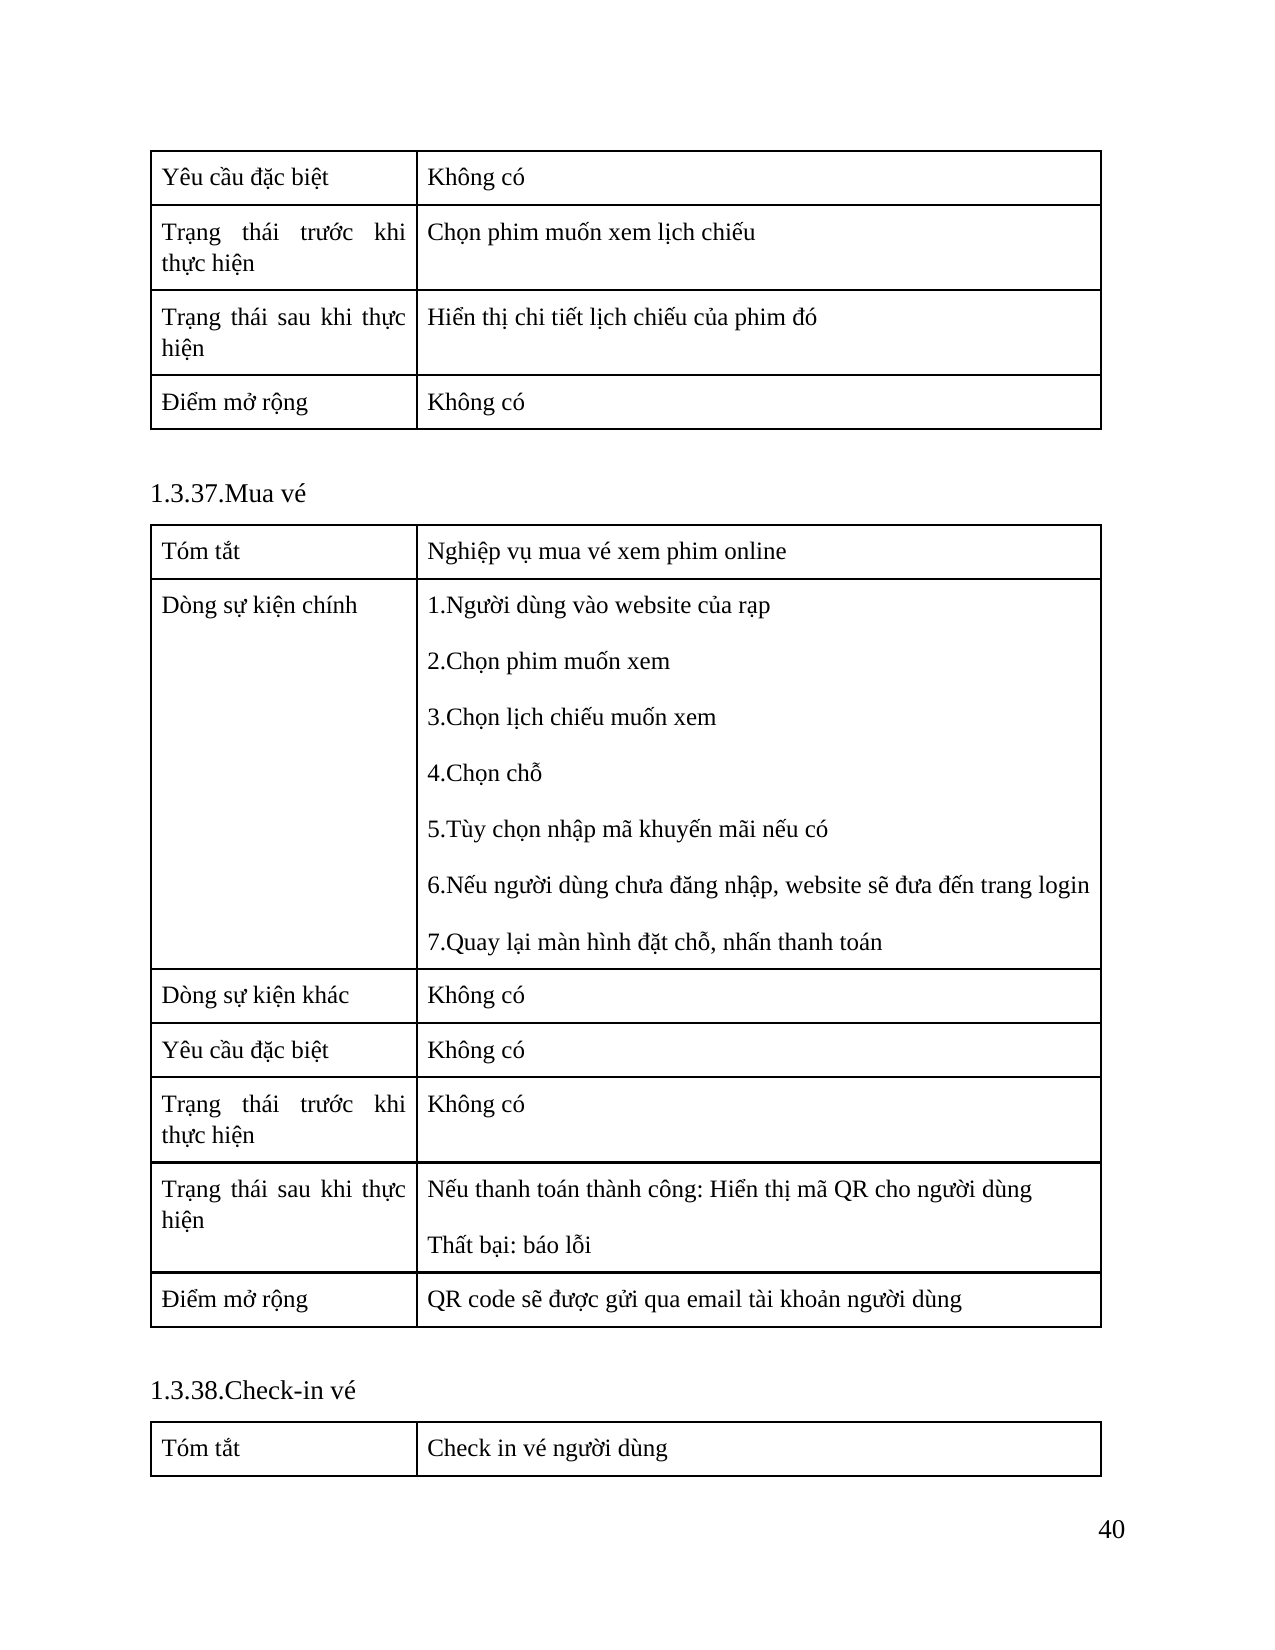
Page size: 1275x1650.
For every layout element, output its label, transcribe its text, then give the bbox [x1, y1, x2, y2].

table_cell Dòng sự kiện khác [152, 970, 416, 1022]
table_cell Trạng thái trước khi thực hiện [152, 206, 416, 289]
table_cell Không có [418, 376, 1100, 428]
table_cell Hiển thị chi tiết lịch chiếu của phim đó [418, 291, 1100, 374]
table_cell Điểm mở rộng [152, 1274, 416, 1326]
table_cell Không có [418, 152, 1100, 204]
table_header Tóm tắt [152, 526, 416, 578]
table_cell 1.Người dùng vào website của rạp 2.Chọn phim muốn xem 3.Chọn lịch chiếu muốn xem 4.Chọn chỗ 5.Tùy chọn nhập mã khuyến mãi nếu có 6.Nếu người dùng chưa đăng nhập, website sẽ đưa đến trang login 7.Quay lại màn hình đặt chỗ, nhấn thanh toán [418, 580, 1100, 968]
table_cell Điểm mở rộng [152, 376, 416, 428]
table_cell Yêu cầu đặc biệt [152, 152, 416, 204]
table_cell Không có [418, 970, 1100, 1022]
text 1.3.38.Check-in vé [150, 1374, 1125, 1405]
table_cell Trạng thái sau khi thực hiện [152, 291, 416, 374]
table_cell Yêu cầu đặc biệt [152, 1024, 416, 1076]
table_cell Không có [418, 1078, 1100, 1161]
table_cell Nếu thanh toán thành công: Hiển thị mã QR cho người dùng Thất bại: báo lỗi [418, 1164, 1100, 1271]
text 1.3.37.Mua vé [150, 477, 1125, 508]
table_cell Không có [418, 1024, 1100, 1076]
table_header Nghiệp vụ mua vé xem phim online [418, 526, 1100, 578]
table_cell Trạng thái sau khi thực hiện [152, 1164, 416, 1271]
table_cell Trạng thái trước khi thực hiện [152, 1078, 416, 1161]
table_header Check in vé người dùng [418, 1423, 1100, 1475]
table_header Tóm tắt [152, 1423, 416, 1475]
table_cell Chọn phim muốn xem lịch chiếu [418, 206, 1100, 289]
table_cell QR code sẽ được gửi qua email tài khoản người dùng [418, 1274, 1100, 1326]
table_cell Dòng sự kiện chính [152, 580, 416, 968]
